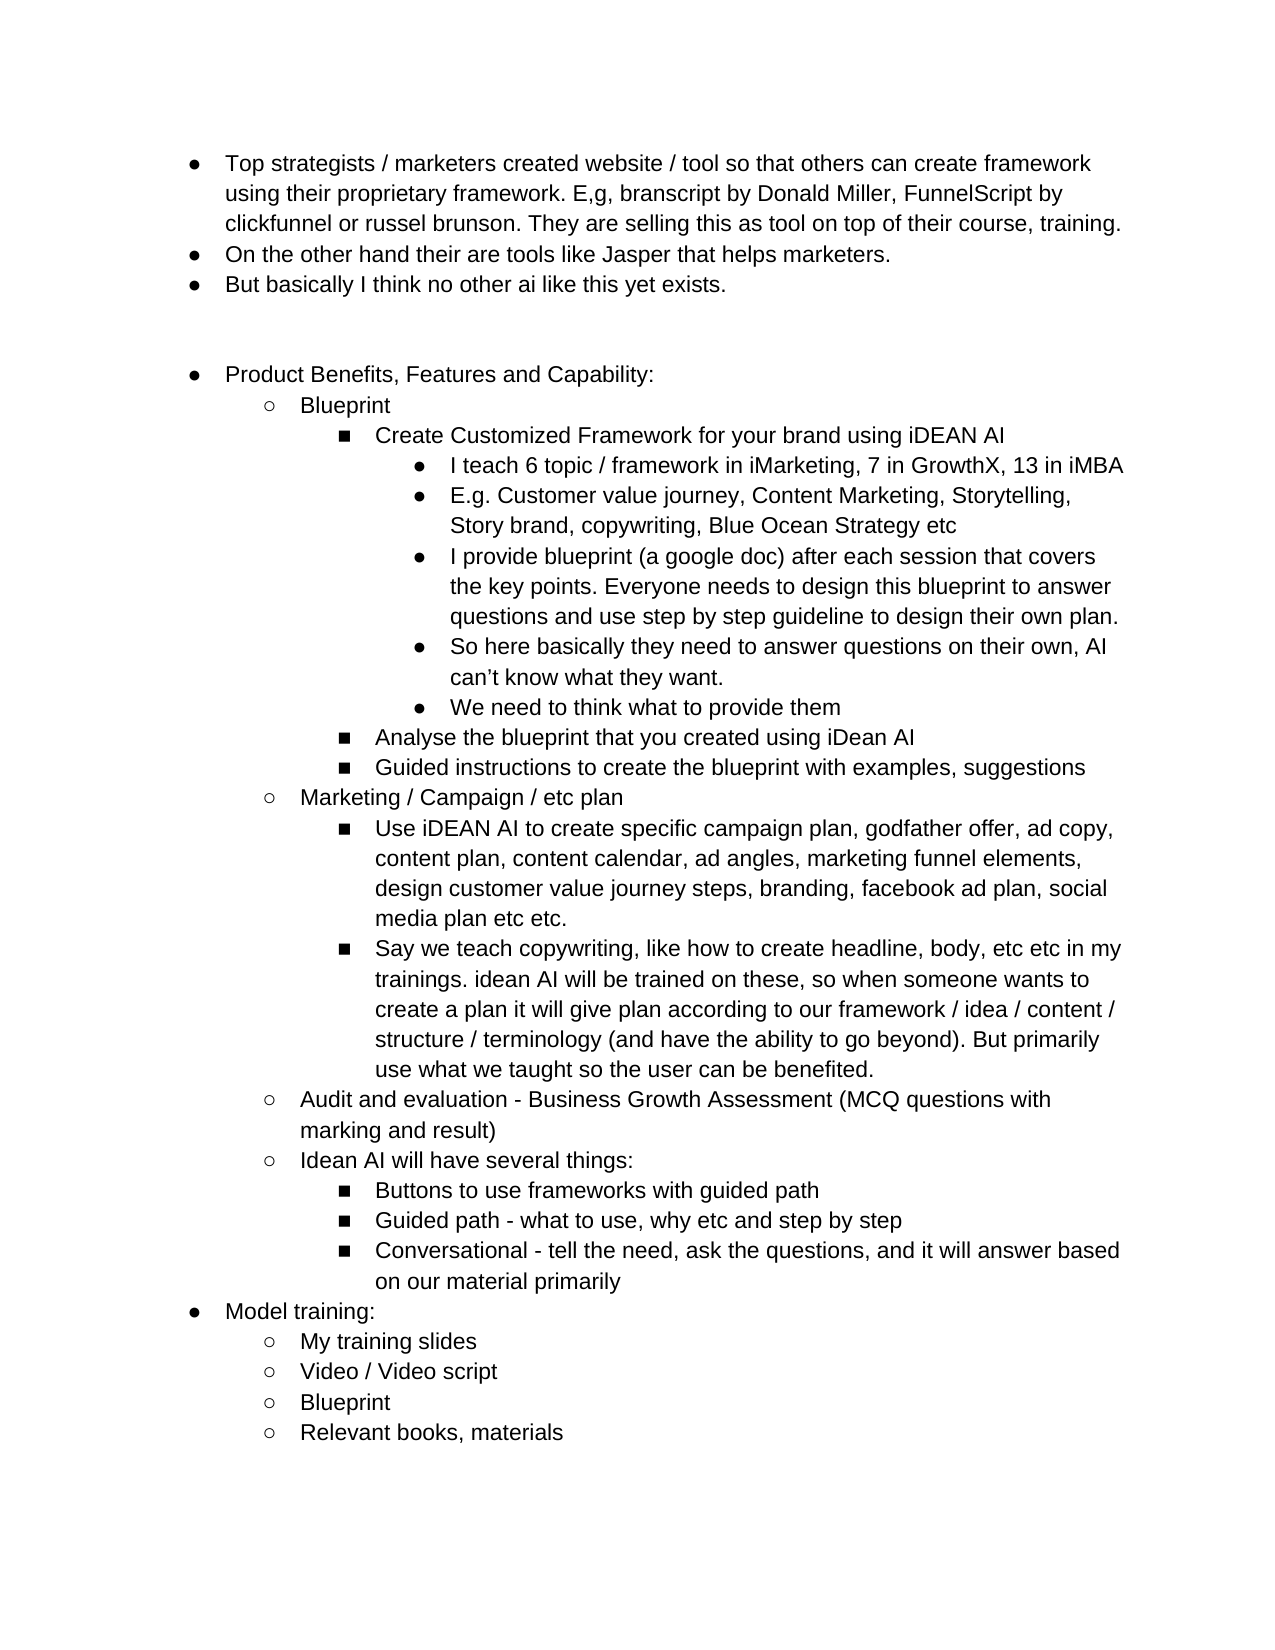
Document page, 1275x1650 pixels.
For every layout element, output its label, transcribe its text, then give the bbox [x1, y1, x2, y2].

list Audit and evaluation - Business Growth Assessment (MCQ questions with marking and result) [262, 1086, 1125, 1143]
list I provide blueprint (a google doc) after each session that covers the key points. Everyone needs to design this blueprint to answer questions and use step by step guideline to design their own plan. [412, 543, 1125, 629]
list Model training: [187, 1298, 1125, 1324]
list Blueprint [262, 1388, 1125, 1415]
list Use iDEAN AI to create specific campaign plan, godfather offer, ad copy, content plan, content calendar, ad angles, marketing funnel elements, design customer value journey steps, branding, facebook ad plan, social media plan etc etc. [337, 814, 1125, 932]
list Create Customized Framework for your brand using iDEAN AI [337, 422, 1125, 448]
list Guided instructions to create the blueprint with examples, suggestions [337, 754, 1125, 781]
list Guided path - what to use, why etc and step by step [337, 1207, 1125, 1234]
list Video / Video script [262, 1358, 1125, 1385]
list I teach 6 topic / framework in iMarketing, 7 in GrowthX, 13 in iMBA [412, 452, 1125, 478]
list But basically I think no other ai like this yet exists. [187, 271, 1125, 297]
list Top strategists / marketers created website / tool so that others can create framework using their proprietary framework. E,g, branscript by Donald Miller, FunnelScript by clickfunnel or russel brunson. They are selling this as tool on top of their course, training. [187, 150, 1125, 237]
list Blueprint [262, 392, 1125, 418]
list Analyse the blueprint that you created using iDean AI [337, 724, 1125, 750]
list Relevant books, materials [262, 1419, 1125, 1445]
list Idean AI will have several things: [262, 1147, 1125, 1173]
list We need to think what to provide them [412, 694, 1125, 720]
list E.g. Customer value journey, Content Marketing, Storytelling, Story brand, copywriting, Blue Ocean Strategy etc [412, 482, 1125, 539]
list Buttons to use frameworks with guided path [337, 1177, 1125, 1203]
list On the other hand their are tools like Jasper that helps marketers. [187, 241, 1125, 267]
list Marketing / Campaign / etc plan [262, 784, 1125, 811]
list Conversational - tell the need, ask the questions, and it will answer based on our material primarily [337, 1237, 1125, 1294]
list So here basically they need to answer questions on their own, AI can’t know what they want. [412, 633, 1125, 690]
list Product Benefits, Features and Capability: [187, 361, 1125, 388]
list Say we teach copywriting, like how to create headline, body, etc etc in my trainings. idean AI will be trained on these, so when someone wants to create a plan it will give plan according to our framework / idea / content / structure / terminology (and have the ability to go beyond). But primarily use what we taught so the user can be benefited. [337, 935, 1125, 1083]
list My training slides [262, 1328, 1125, 1354]
